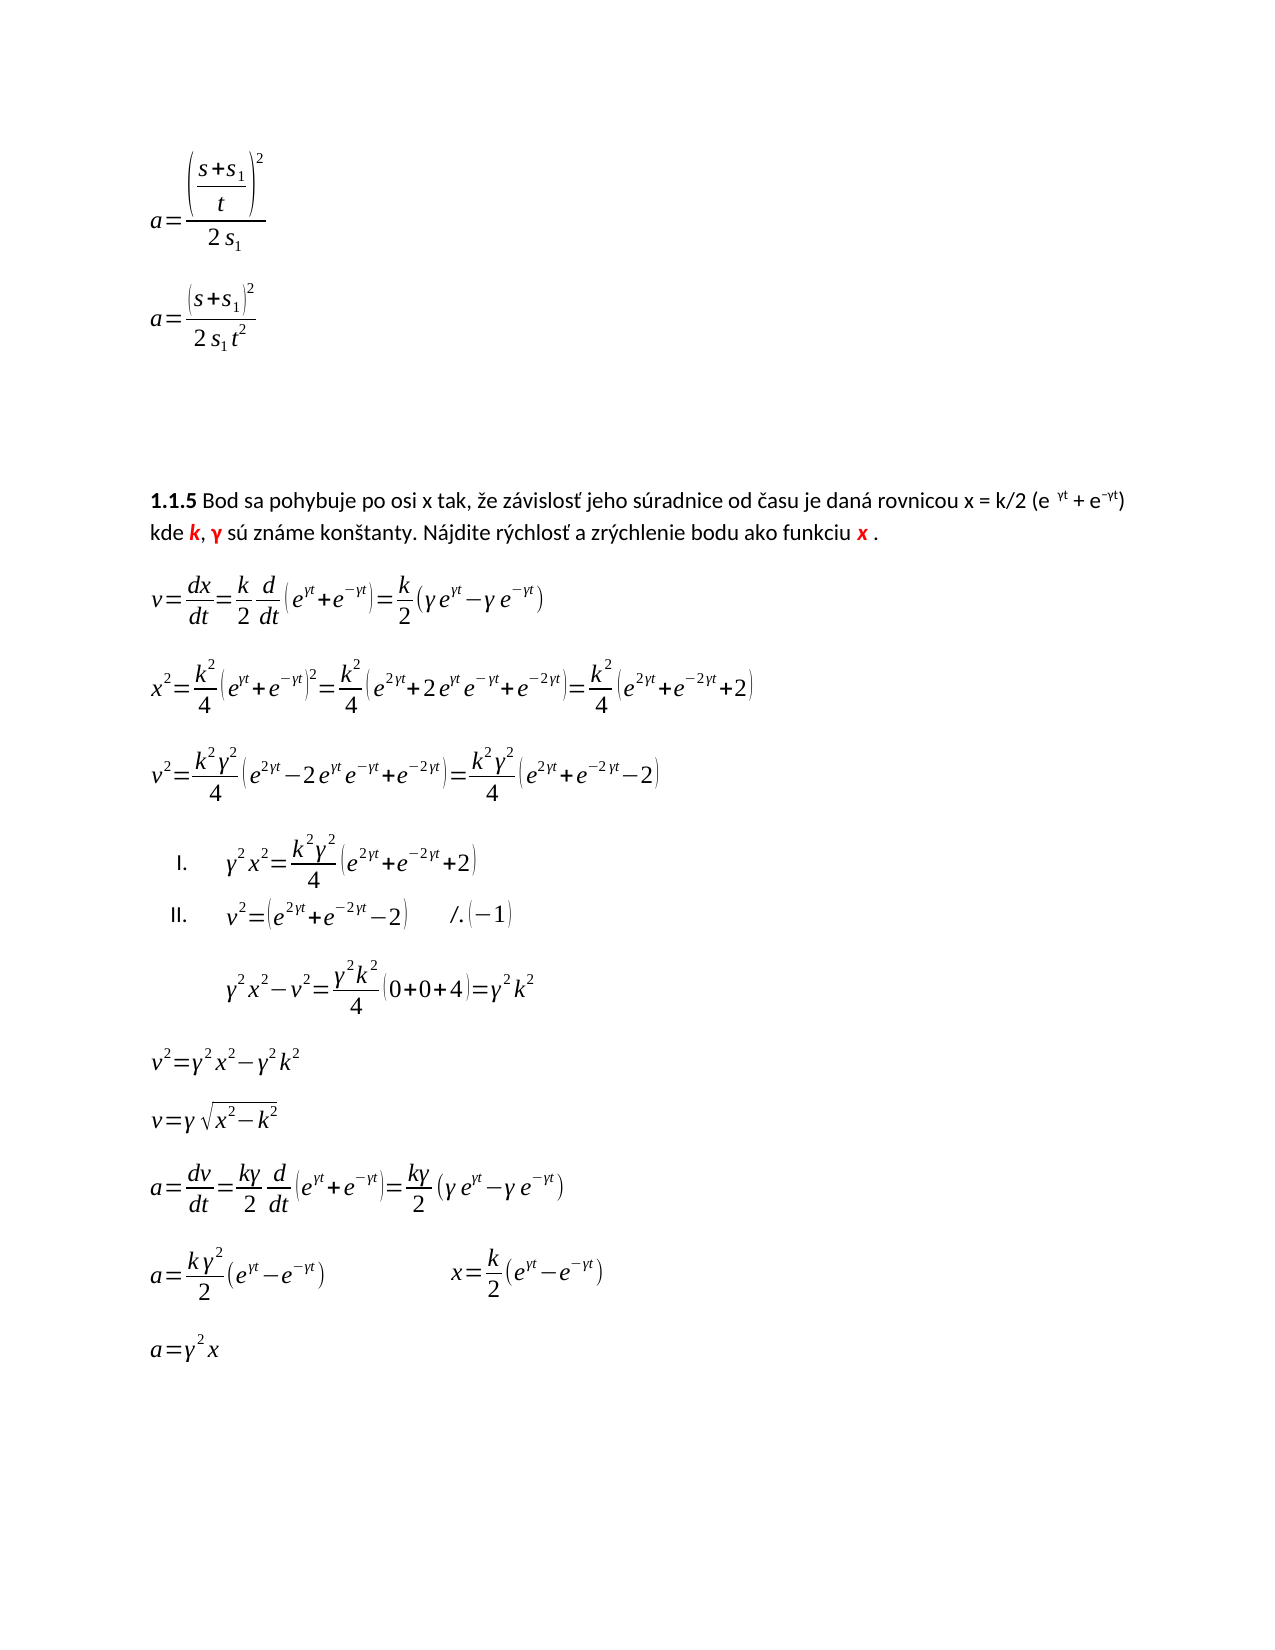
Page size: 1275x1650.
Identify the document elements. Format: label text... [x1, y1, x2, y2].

text 1.1.5 Bod sa pohybuje po osi x tak, že závislosť jeho súradnice od času je daná rovnicou x = k/2 (e γt + e−γt) kde k, γ sú známe konštanty. Nájdite rýchlosť a zrýchlenie bodu ako funkciu x . [150, 486, 1125, 547]
list / [187, 897, 1125, 932]
